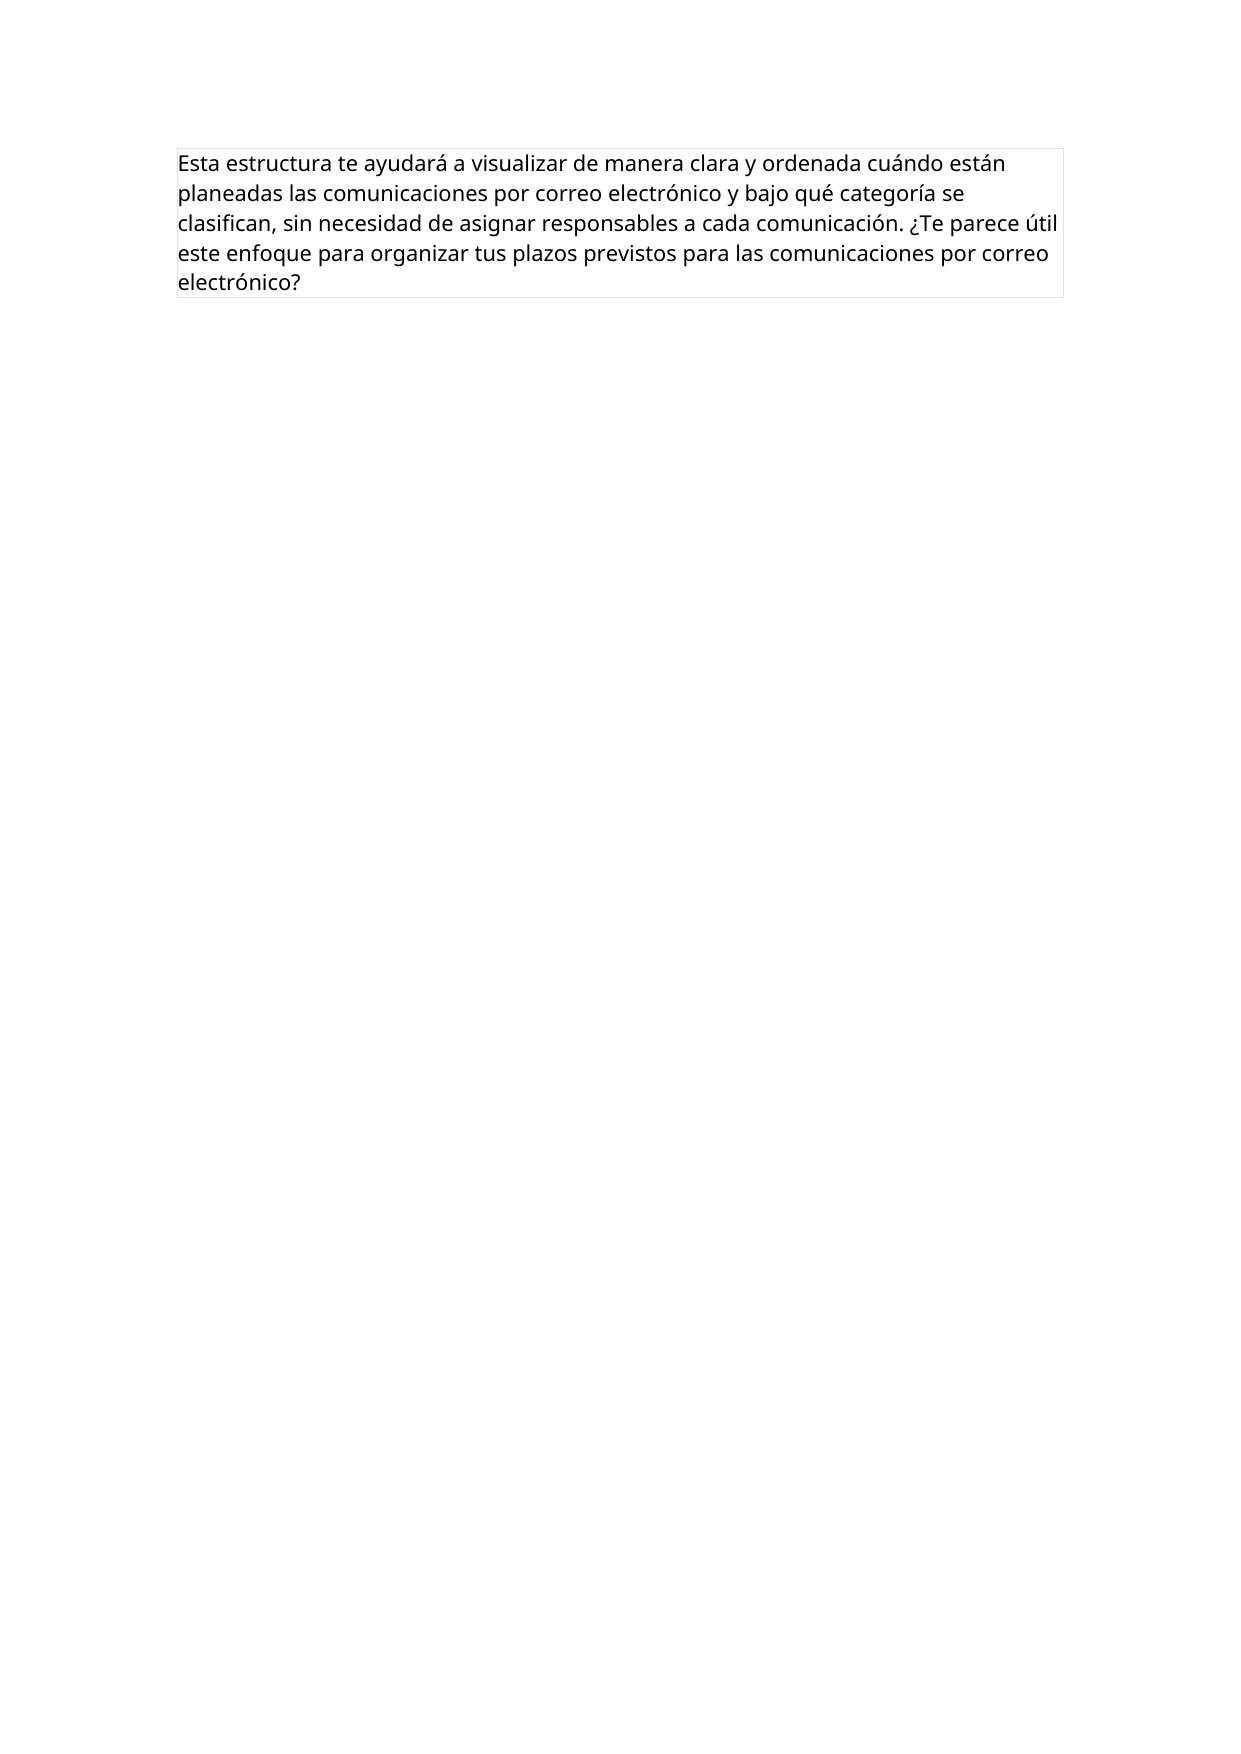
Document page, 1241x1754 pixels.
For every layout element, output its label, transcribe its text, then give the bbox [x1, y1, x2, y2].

text Esta estructura te ayudará a visualizar de manera clara y ordenada cuándo están planeadas las comunicaciones por correo electrónico y bajo qué categoría se clasifican, sin necesidad de asignar responsables a cada comunicación. ¿Te parece útil este enfoque para organizar tus plazos previstos para las comunicaciones por correo electrónico? [178, 149, 1063, 297]
